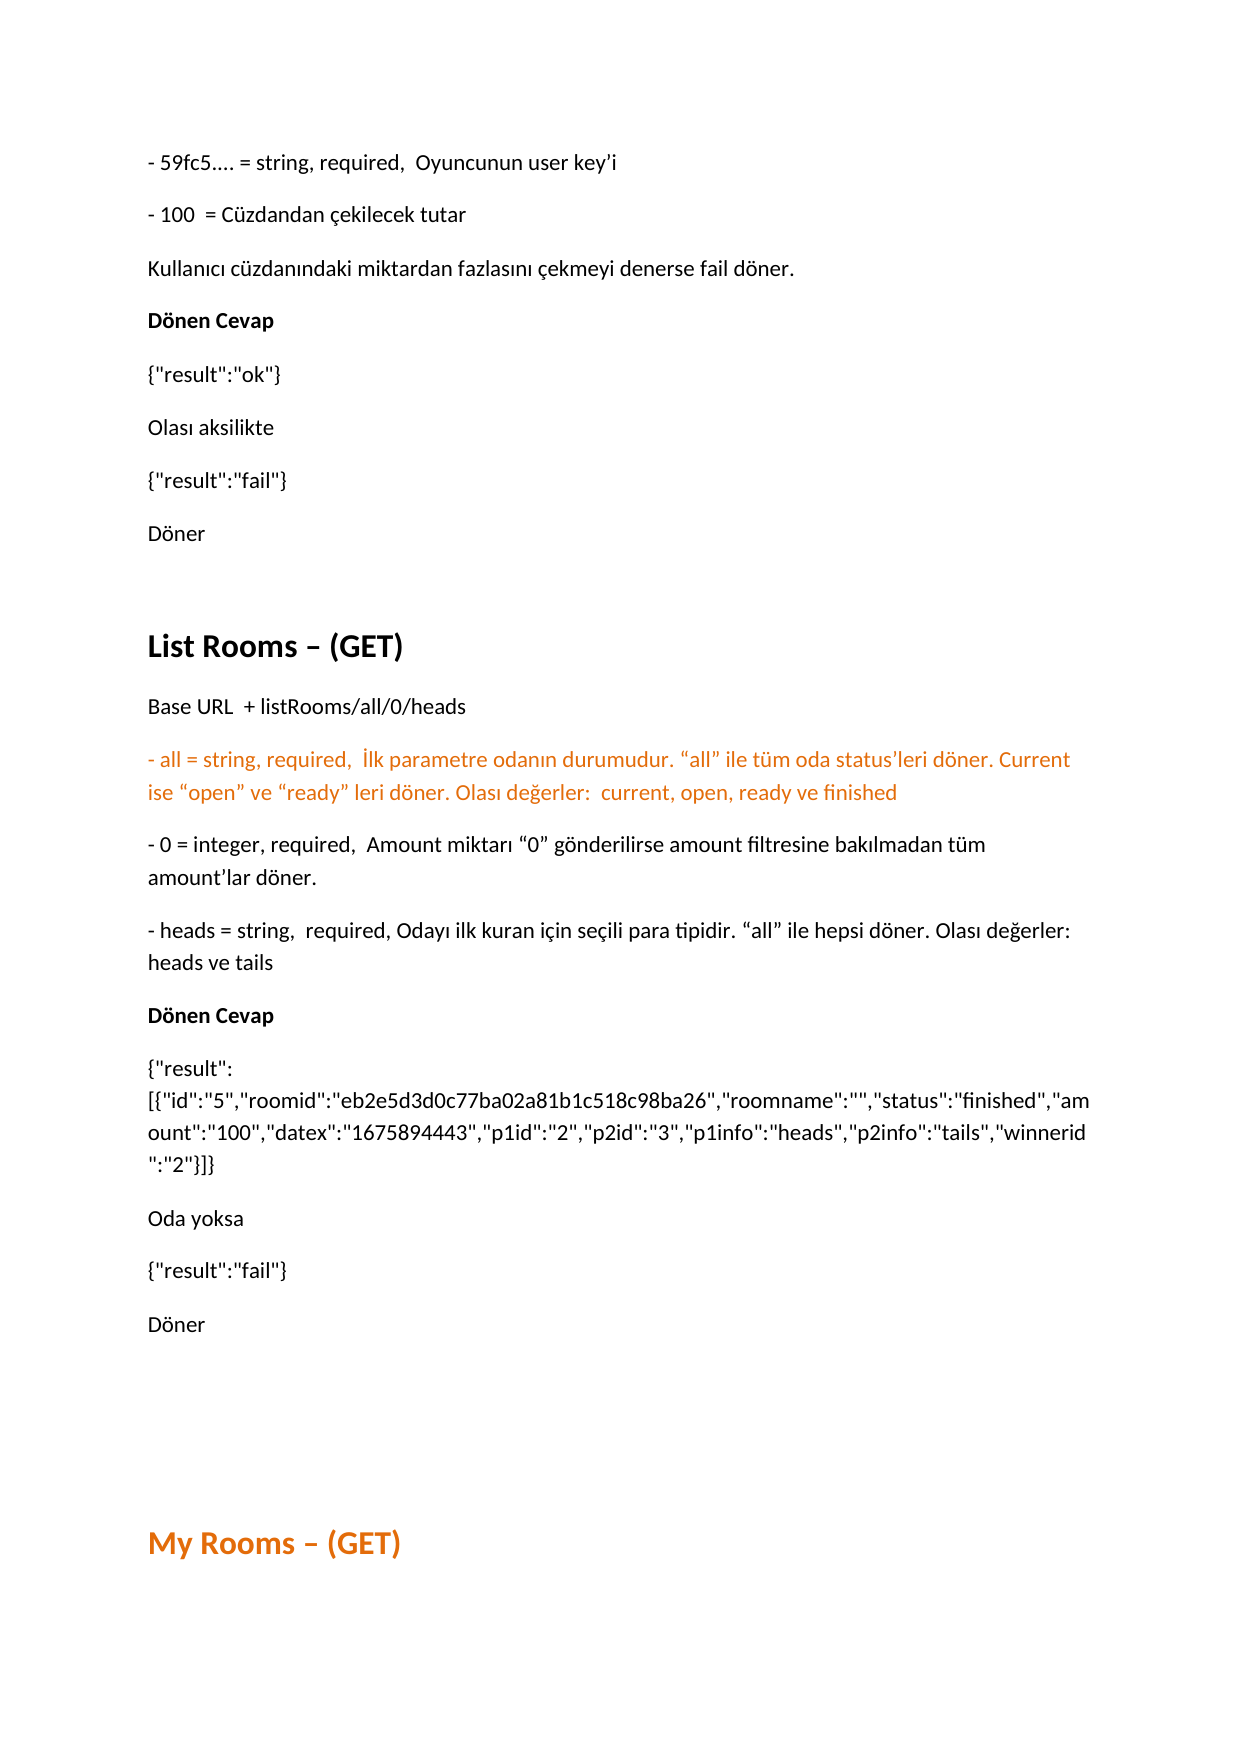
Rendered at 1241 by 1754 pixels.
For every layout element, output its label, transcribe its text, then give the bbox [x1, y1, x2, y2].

text Olası aksilikte [148, 413, 1093, 441]
text Döner [148, 1310, 1093, 1338]
text {"result":"fail"} [148, 1257, 1093, 1285]
text {"result":"fail"} [148, 466, 1093, 494]
text Kullanıcı cüzdanındaki miktardan fazlasını çekmeyi denerse fail döner. [148, 254, 1093, 282]
text List Rooms – (GET) [148, 625, 1093, 666]
text Döner [148, 519, 1093, 547]
text {"result":"ok"} [148, 360, 1093, 388]
text My Rooms – (GET) [148, 1522, 1093, 1562]
text - 59fc5.... = string, required, Oyuncunun user key’i [148, 148, 1093, 176]
text Oda yoksa [148, 1204, 1093, 1232]
text Base URL + listRooms/all/0/heads [148, 692, 1093, 720]
text {"result":[{"id":"5","roomid":"eb2e5d3d0c77ba02a81b1c518c98ba26","roomname":"","status":"finished","amount":"100","datex":"1675894443","p1id":"2","p2id":"3","p1info":"heads","p2info":"tails","winnerid":"2"}]} [148, 1054, 1093, 1179]
text Dönen Cevap [148, 1001, 1093, 1029]
text - all = string, required, İlk parametre odanın durumudur. “all” ile tüm oda status’leri döner. Current ise “open” ve “ready” leri döner. Olası değerler: current, open, ready ve finished [148, 745, 1093, 806]
text Dönen Cevap [148, 307, 1093, 335]
text - heads = string, required, Odayı ilk kuran için seçili para tipidir. “all” ile hepsi döner. Olası değerler: heads ve tails [148, 916, 1093, 976]
text - 0 = integer, required, Amount miktarı “0” gönderilirse amount filtresine bakılmadan tüm amount’lar döner. [148, 831, 1093, 891]
text - 100 = Cüzdandan çekilecek tutar [148, 201, 1093, 229]
